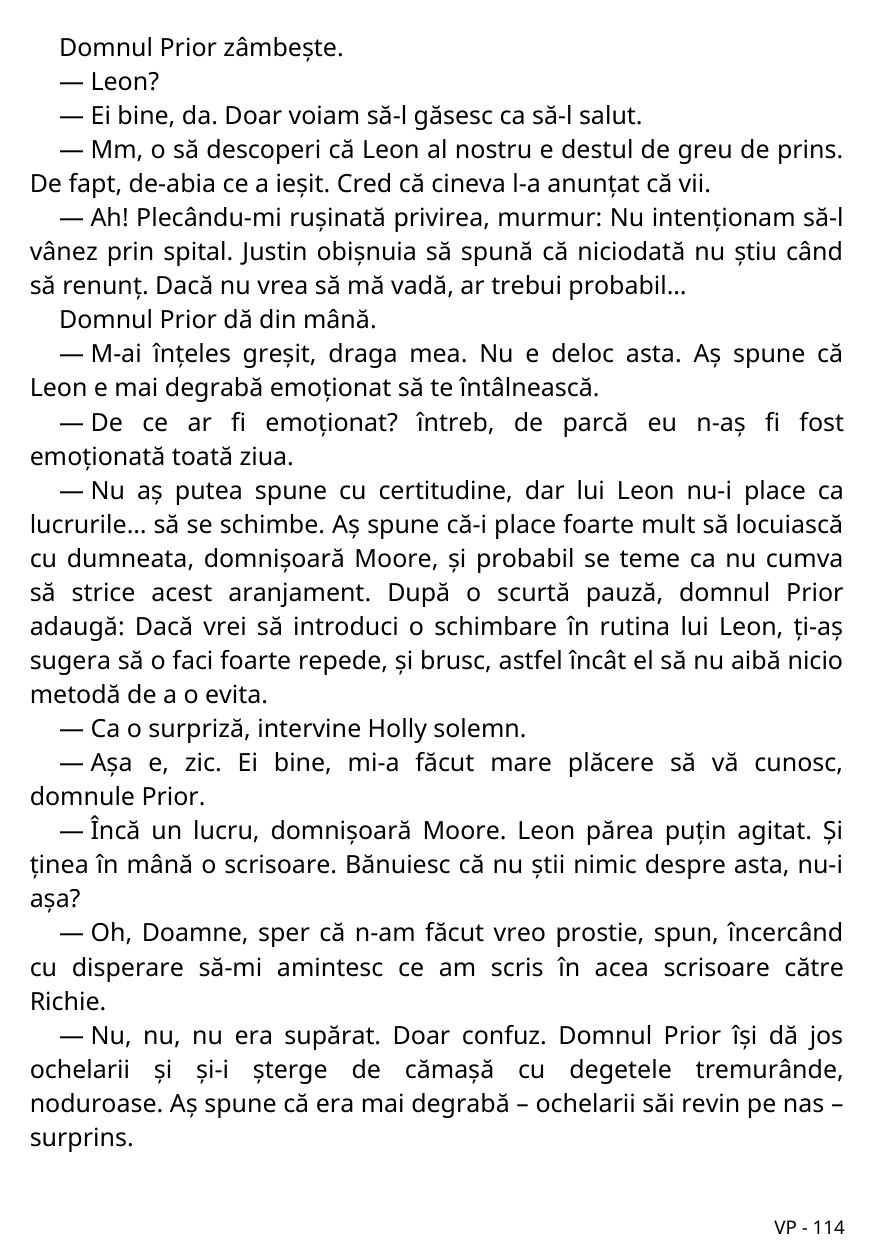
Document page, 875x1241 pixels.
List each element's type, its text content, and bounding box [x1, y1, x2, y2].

text Domnul Prior zâmbește. [29, 29, 844, 63]
text — Oh, Doamne, sper că n-am făcut vreo prostie, spun, încercând cu disperare să-mi amintesc ce am scris în acea scrisoare către Richie. [29, 915, 844, 1017]
text — Leon? [29, 63, 844, 98]
text — Nu aș putea spune cu certitudine, dar lui Leon nu-i place ca lucrurile… să se schimbe. Aș spune că-i place foarte mult să locuiască cu dumneata, domnișoară Moore, și probabil se teme ca nu cumva să strice acest aranjament. După o scurtă pauză, domnul Prior adaugă: Dacă vrei să introduci o schimbare în rutina lui Leon, ți-aș sugera să o faci foarte repede, și brusc, astfel încât el să nu aibă nicio metodă de a o evita. [29, 472, 844, 711]
text — Mm, o să descoperi că Leon al nostru e destul de greu de prins. De fapt, de-abia ce a ieșit. Cred că cineva l-a anunțat că vii. [29, 132, 844, 200]
text — Ca o surpriză, intervine Holly solemn. [29, 711, 844, 745]
text — Încă un lucru, domnișoară Moore. Leon părea puțin agitat. Și ținea în mână o scrisoare. Bănuiesc că nu știi nimic despre asta, nu-i așa? [29, 813, 844, 915]
text — Ah! Plecându-mi rușinată privirea, murmur: Nu intenționam să-l vânez prin spital. Justin obișnuia să spună că niciodată nu știu când să renunț. Dacă nu vrea să mă vadă, ar trebui probabil… [29, 200, 844, 302]
text — De ce ar fi emoționat? întreb, de parcă eu n-aș fi fost emoționată toată ziua. [29, 404, 844, 472]
text — Așa e, zic. Ei bine, mi-a făcut mare plăcere să vă cunosc, domnule Prior. [29, 745, 844, 813]
text — Nu, nu, nu era supărat. Doar confuz. Domnul Prior își dă jos ochelarii și și-i șterge de cămașă cu degetele tremurânde, noduroase. Aș spune că era mai degrabă – ochelarii săi revin pe nas – surprins. [29, 1017, 844, 1153]
text Domnul Prior dă din mână. [29, 302, 844, 336]
text — M-ai înțeles greșit, draga mea. Nu e deloc asta. Aș spune că Leon e mai degrabă emoționat să te întâlnească. [29, 336, 844, 404]
text — Ei bine, da. Doar voiam să-l găsesc ca să-l salut. [29, 98, 844, 132]
